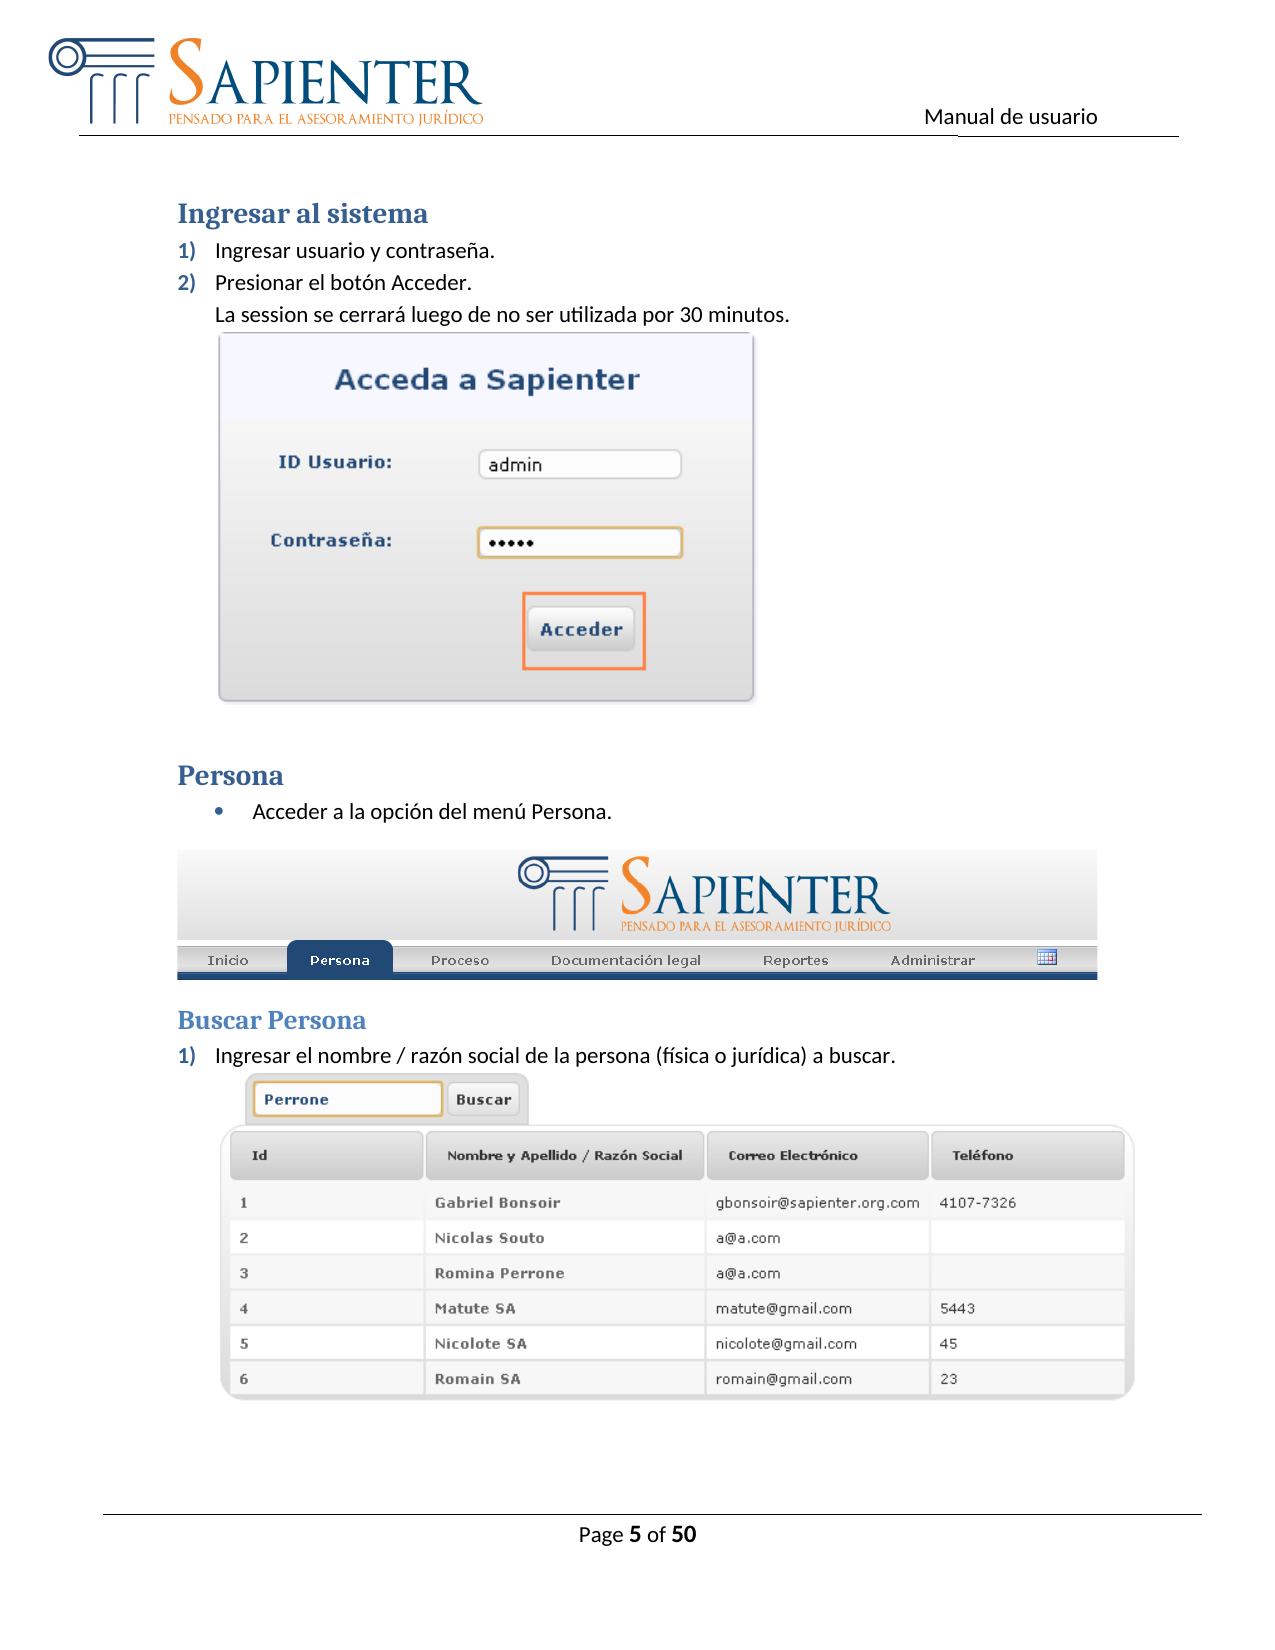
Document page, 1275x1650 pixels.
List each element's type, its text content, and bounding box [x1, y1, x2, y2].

subtitle Persona [177, 759, 1098, 792]
picture [43, 35, 488, 127]
list La session se cerrará luego de no ser utilizada por 30 minutos. [215, 301, 1098, 328]
list Ingresar usuario y contraseña. [177, 236, 1098, 264]
picture [177, 850, 1098, 980]
list Presionar el botón Acceder. [177, 268, 1098, 296]
subtitle Ingresar al sistema [177, 198, 1098, 231]
subtitle Buscar Persona [177, 1005, 1098, 1036]
list Acceder a la opción del menú Persona. [215, 797, 1098, 825]
picture [214, 1072, 1135, 1403]
list Ingresar el nombre / razón social de la persona (física o jurídica) a buscar. [177, 1041, 1098, 1069]
picture [214, 332, 759, 705]
